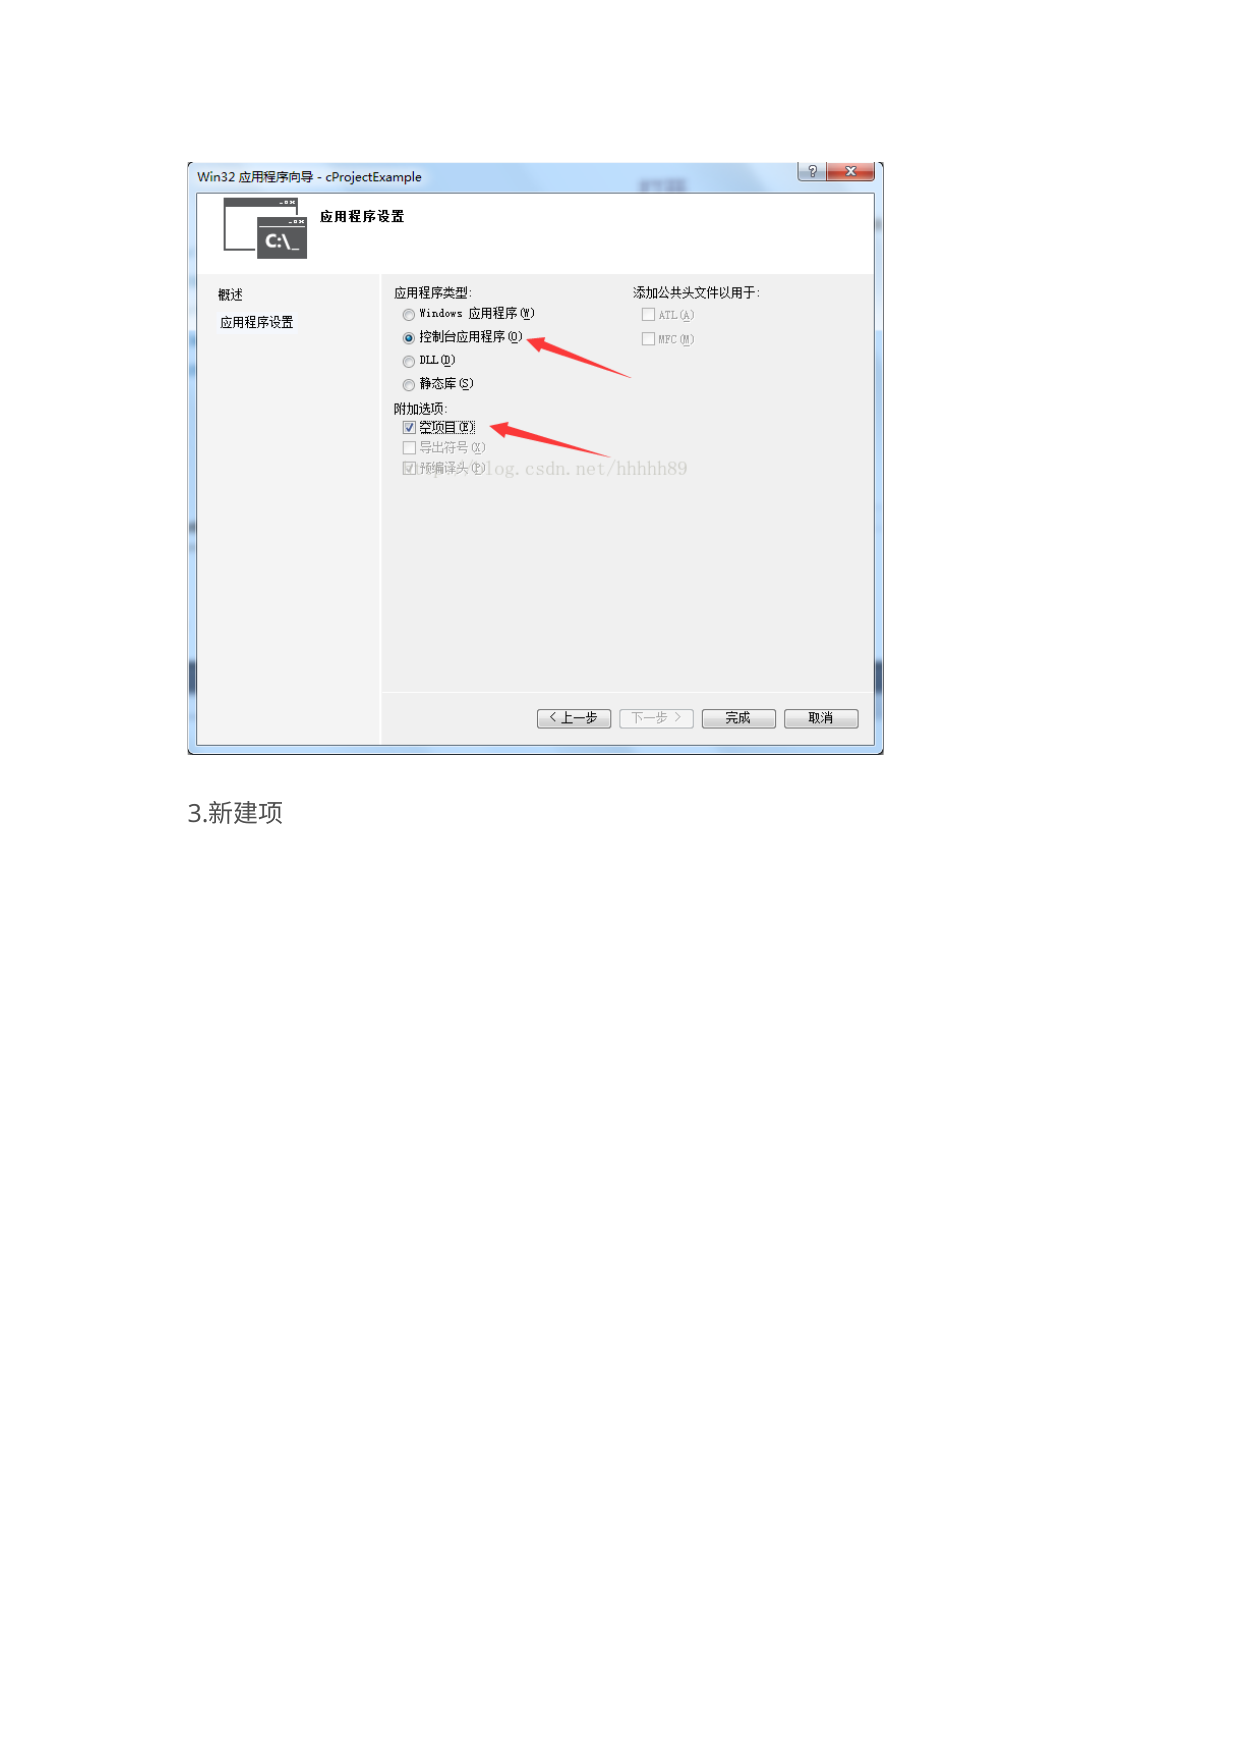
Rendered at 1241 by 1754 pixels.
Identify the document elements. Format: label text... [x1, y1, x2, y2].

picture [187, 162, 884, 755]
text 3.新建项 [187, 779, 1053, 844]
